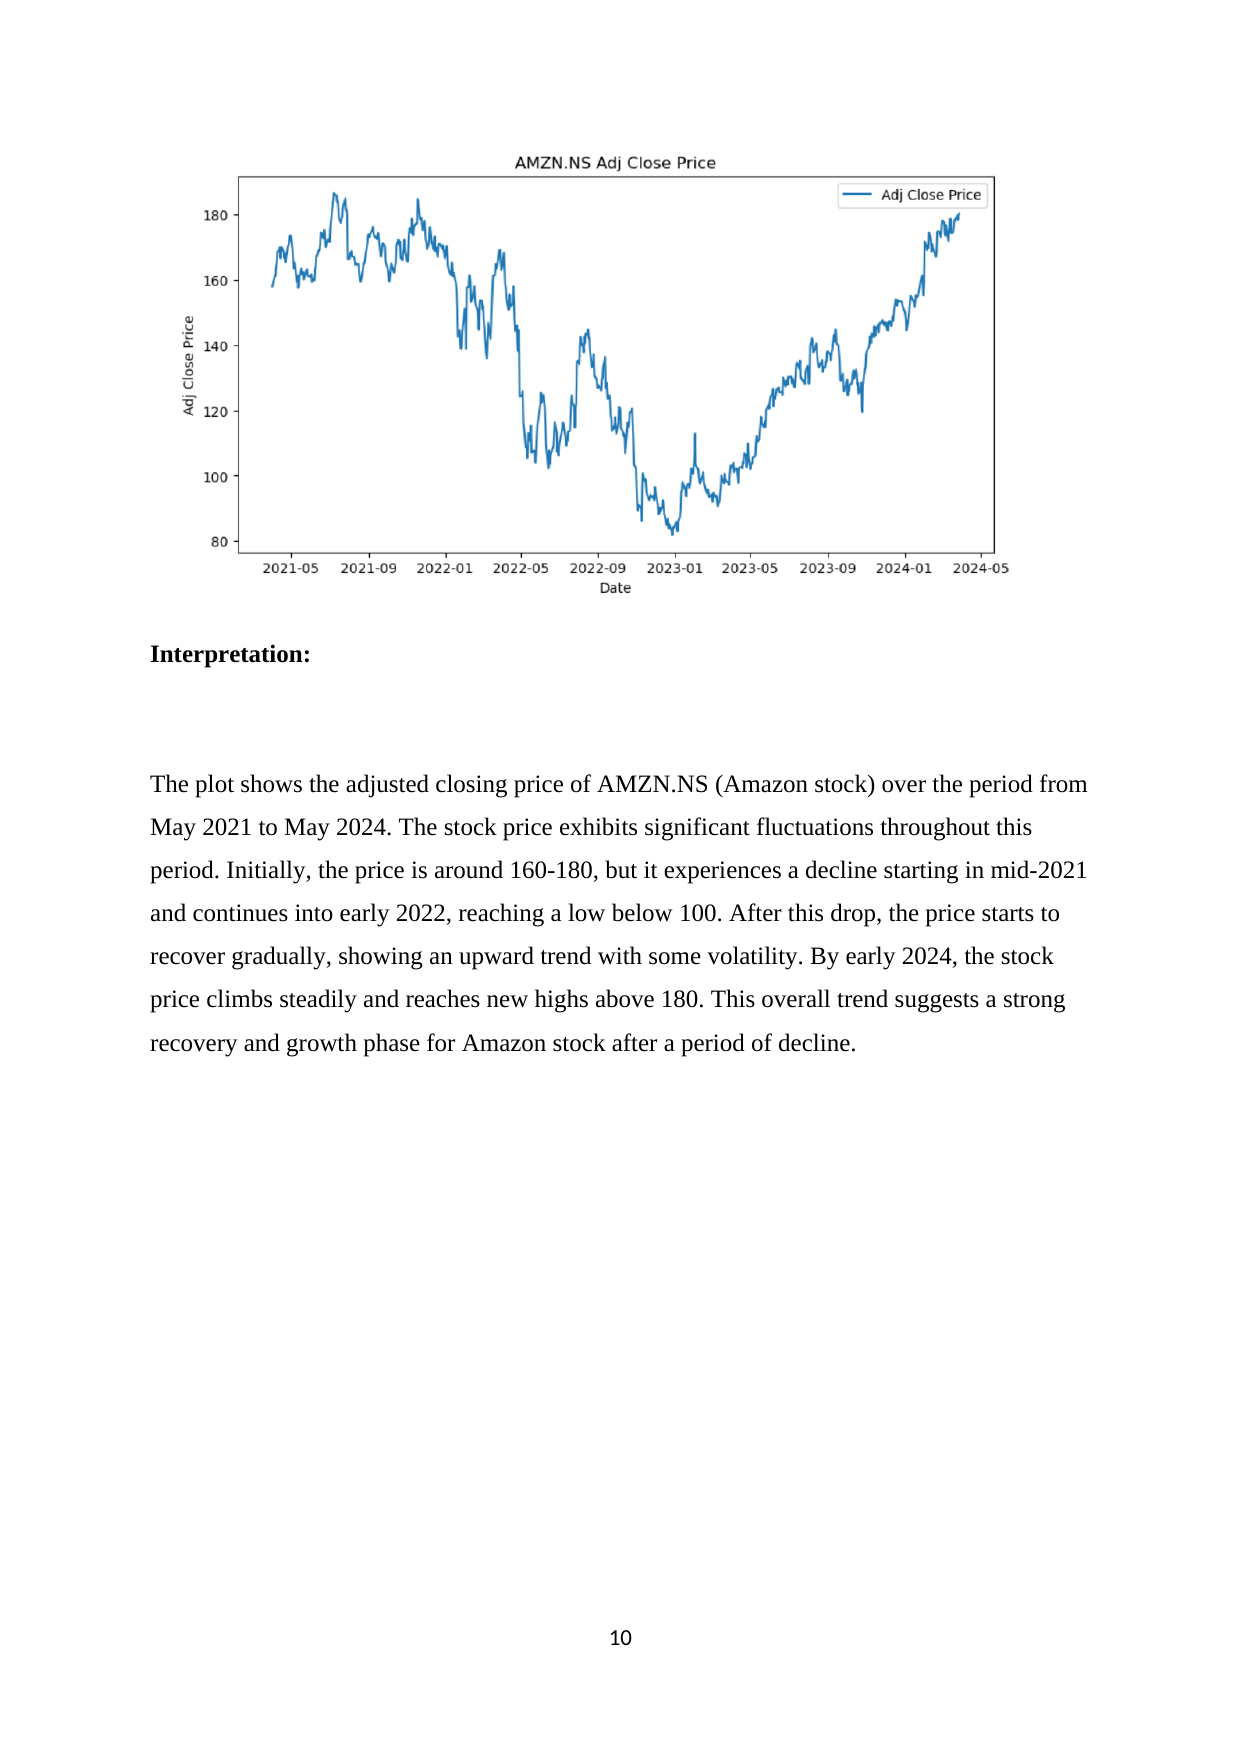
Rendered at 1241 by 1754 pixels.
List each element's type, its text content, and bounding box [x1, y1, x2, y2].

text The plot shows the adjusted closing price of AMZN.NS (Amazon stock) over the period from May 2021 to May 2024. The stock price exhibits significant fluctuations throughout this period. Initially, the price is around 160-180, but it experiences a decline starting in mid-2021 and continues into early 2022, reaching a low below 100. After this drop, the price starts to recover gradually, showing an upward trend with some volatility. By early 2024, the stock price climbs steadily and reaches new highs above 180. This overall trend suggests a strong recovery and growth phase for Amazon stock after a period of decline. [150, 769, 1090, 1056]
picture [150, 150, 1091, 611]
text Interpretation: [150, 639, 1090, 668]
